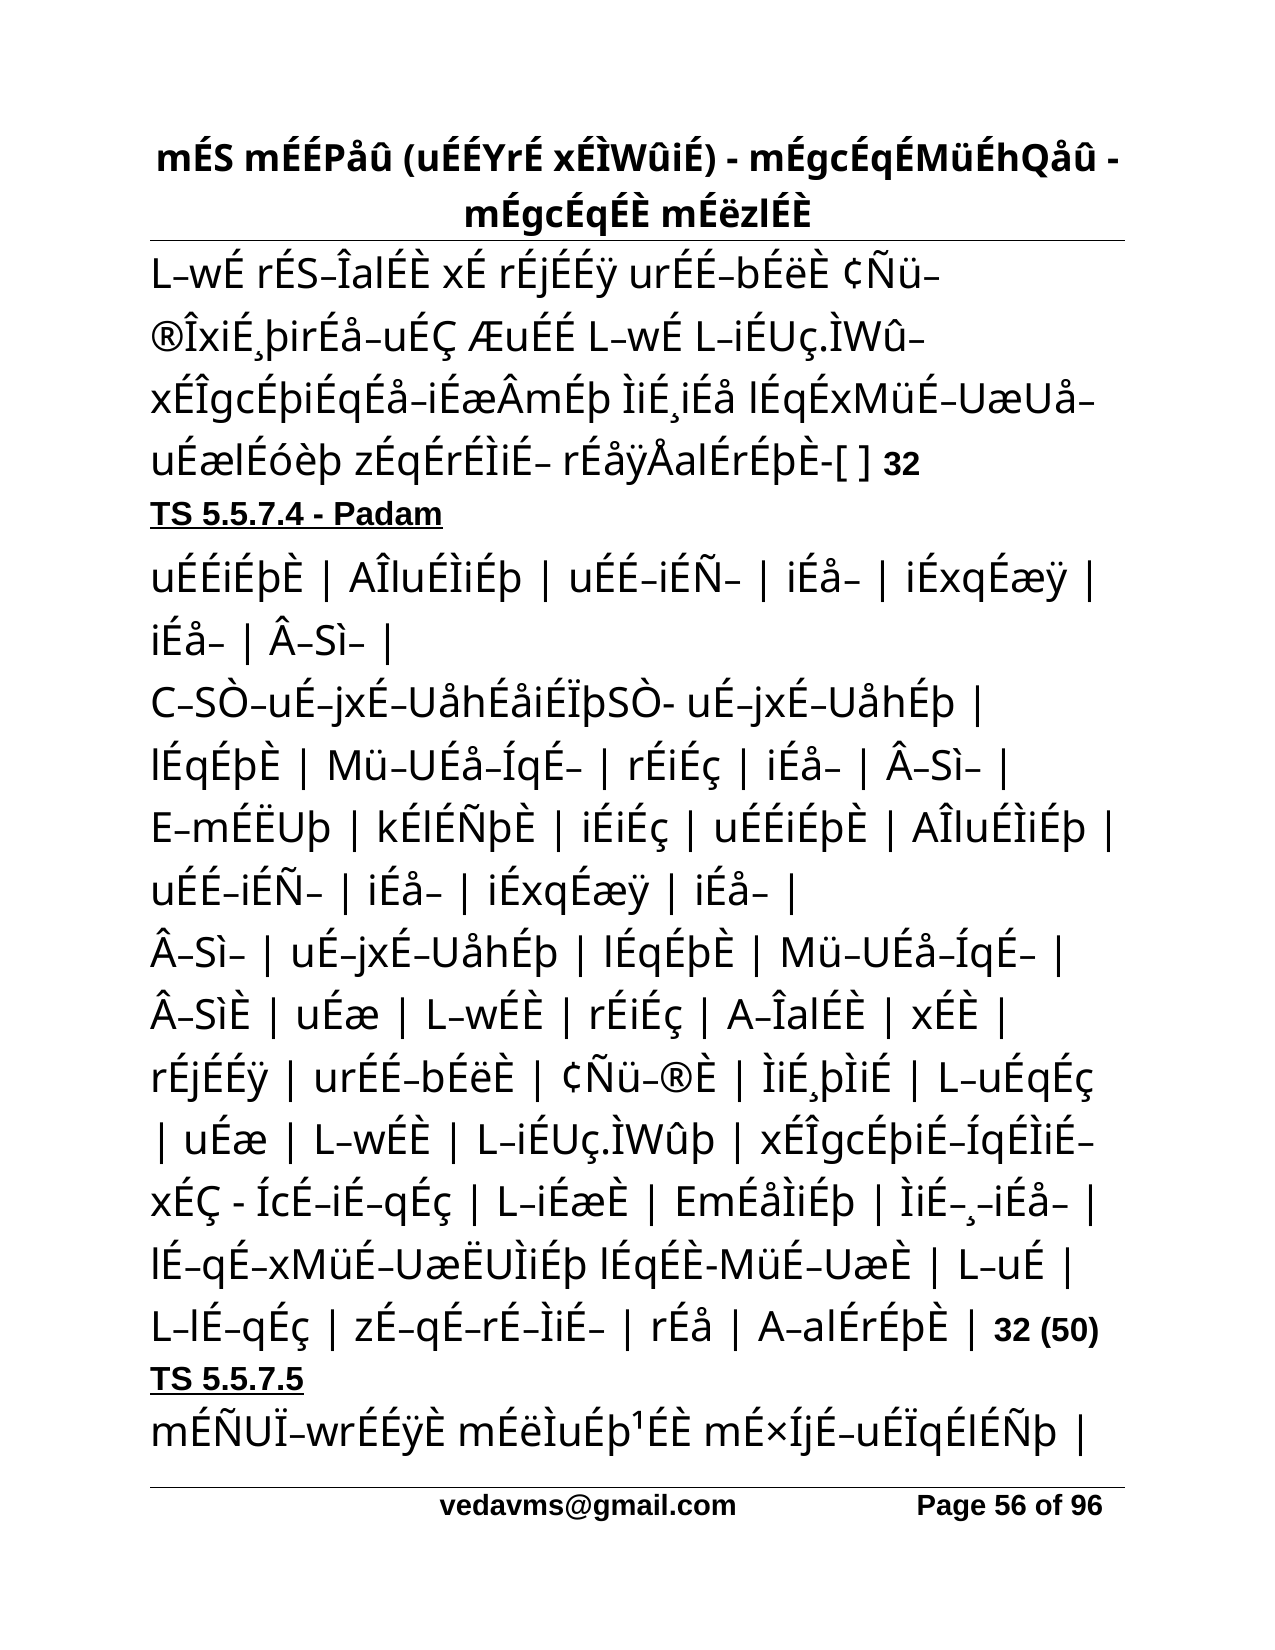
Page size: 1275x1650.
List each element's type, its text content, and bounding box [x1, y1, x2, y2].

text mÉÑUÏ–wrÉÉÿÈ mÉëÌuÉþ¹ÉÈ mÉ×ÍjÉ–uÉÏqÉlÉÑþ | [150, 1402, 1169, 1458]
text E–mÉËUþ | kÉlÉÑþÈ | iÉiÉç | uÉÉiÉþÈ | AÎluÉÌiÉþ | uÉÉ–iÉÑ– | iÉå– | iÉxqÉæÿ | iÉå– | [150, 798, 1125, 917]
text TS 5.5.7.5 [150, 1359, 1125, 1398]
text uÉÉiÉþÈ | AÎluÉÌiÉþ | uÉÉ–iÉÑ– | iÉå– | iÉxqÉæÿ | iÉå– | Â–Sì– | [150, 548, 1125, 667]
text TS 5.5.7.4 - Padam [150, 494, 1158, 532]
text xÉÎgcÉþiÉqÉå–iÉæÂmÉþ ÌiÉ¸iÉå lÉqÉxMüÉ–UæUå–uÉælÉóèþ zÉqÉrÉÌiÉ– rÉåÿÅalÉrÉþÈ-[ ] 32 [150, 369, 1125, 488]
text C–SÒ–uÉ–jxÉ–UåhÉåiÉÏþSÒ- uÉ–jxÉ–UåhÉþ | lÉqÉþÈ | Mü–UÉå–ÍqÉ– | rÉiÉç | iÉå– | Â–Sì– | [150, 673, 1125, 792]
